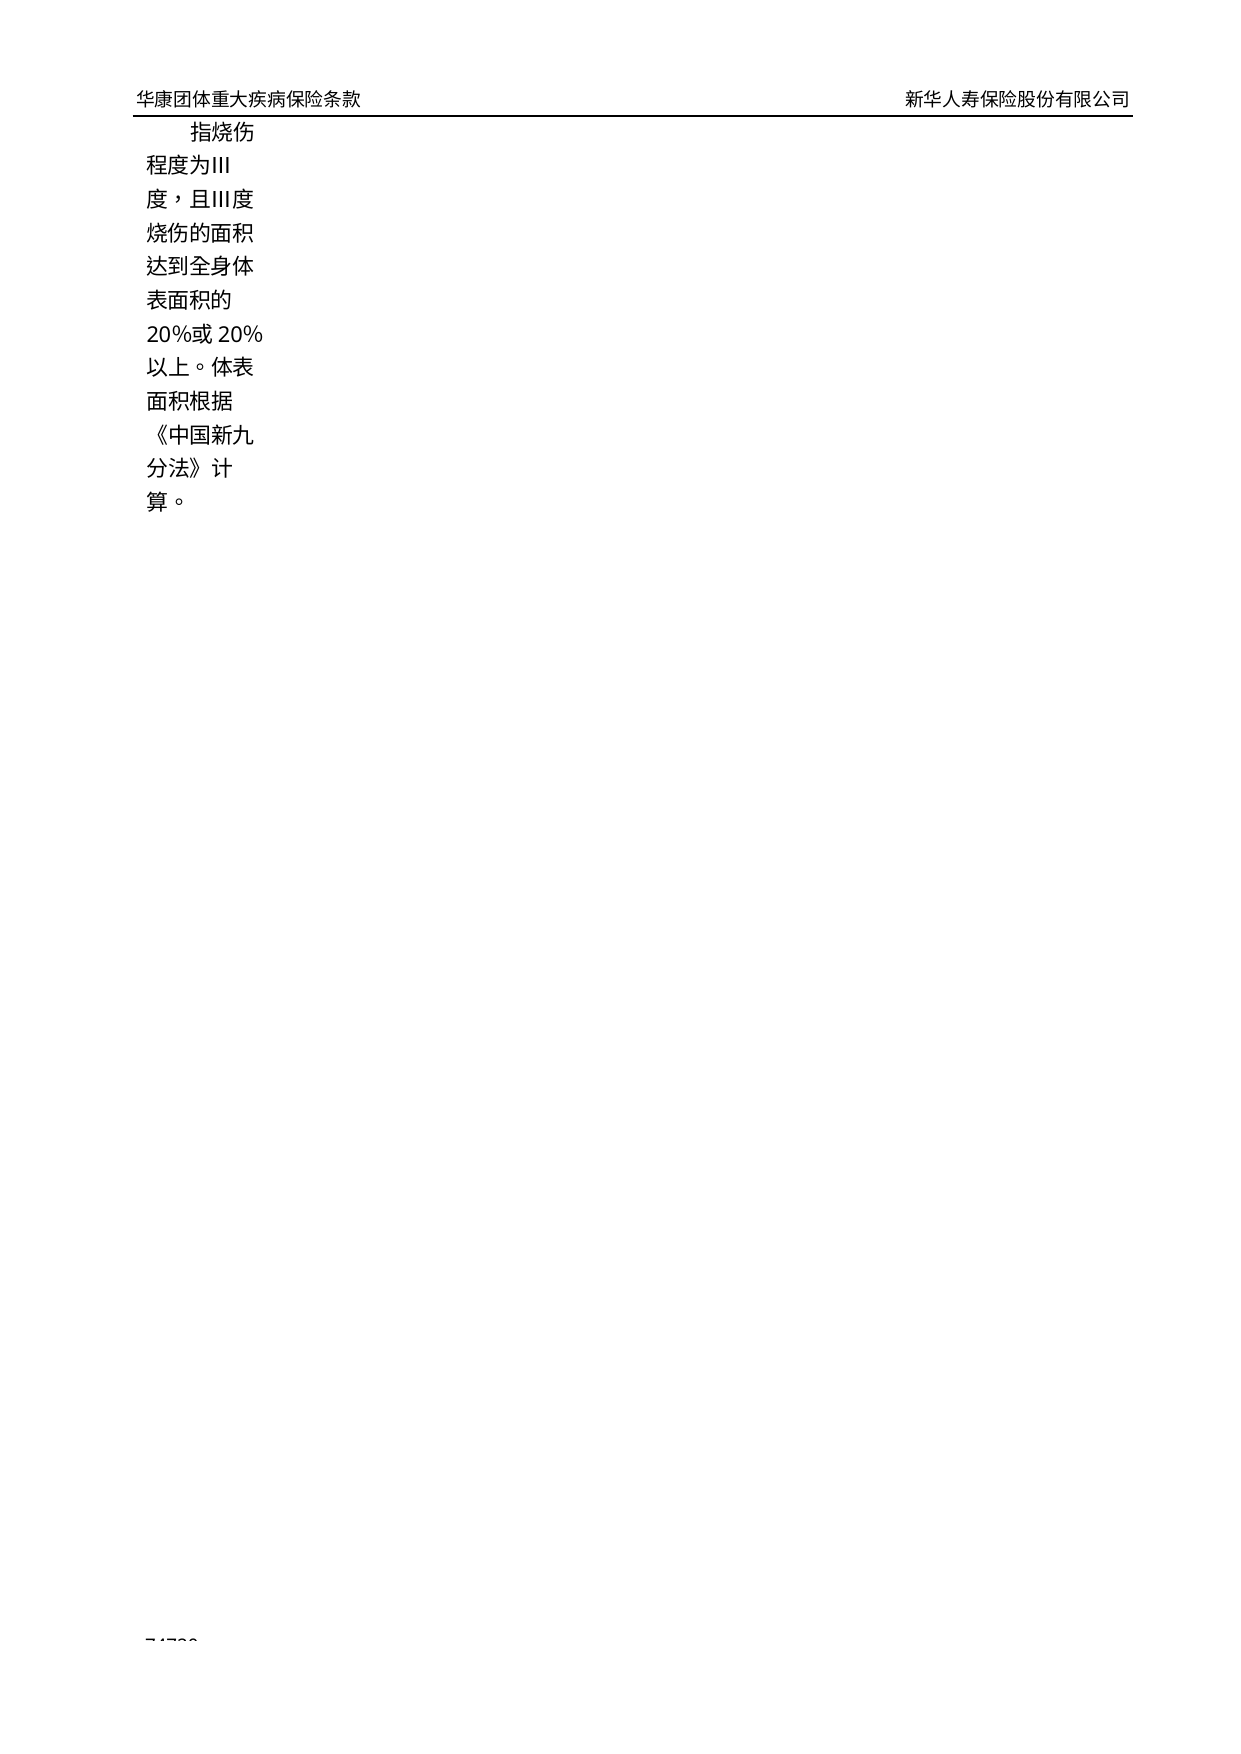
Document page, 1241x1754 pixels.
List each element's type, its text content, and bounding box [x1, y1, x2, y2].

text 指烧伤程度为Ⅲ度，且Ⅲ度烧伤的面积达到全身体表面积的 20％或 20％以上。体表面积根据《中国新九分法》计算。 [146, 117, 274, 517]
